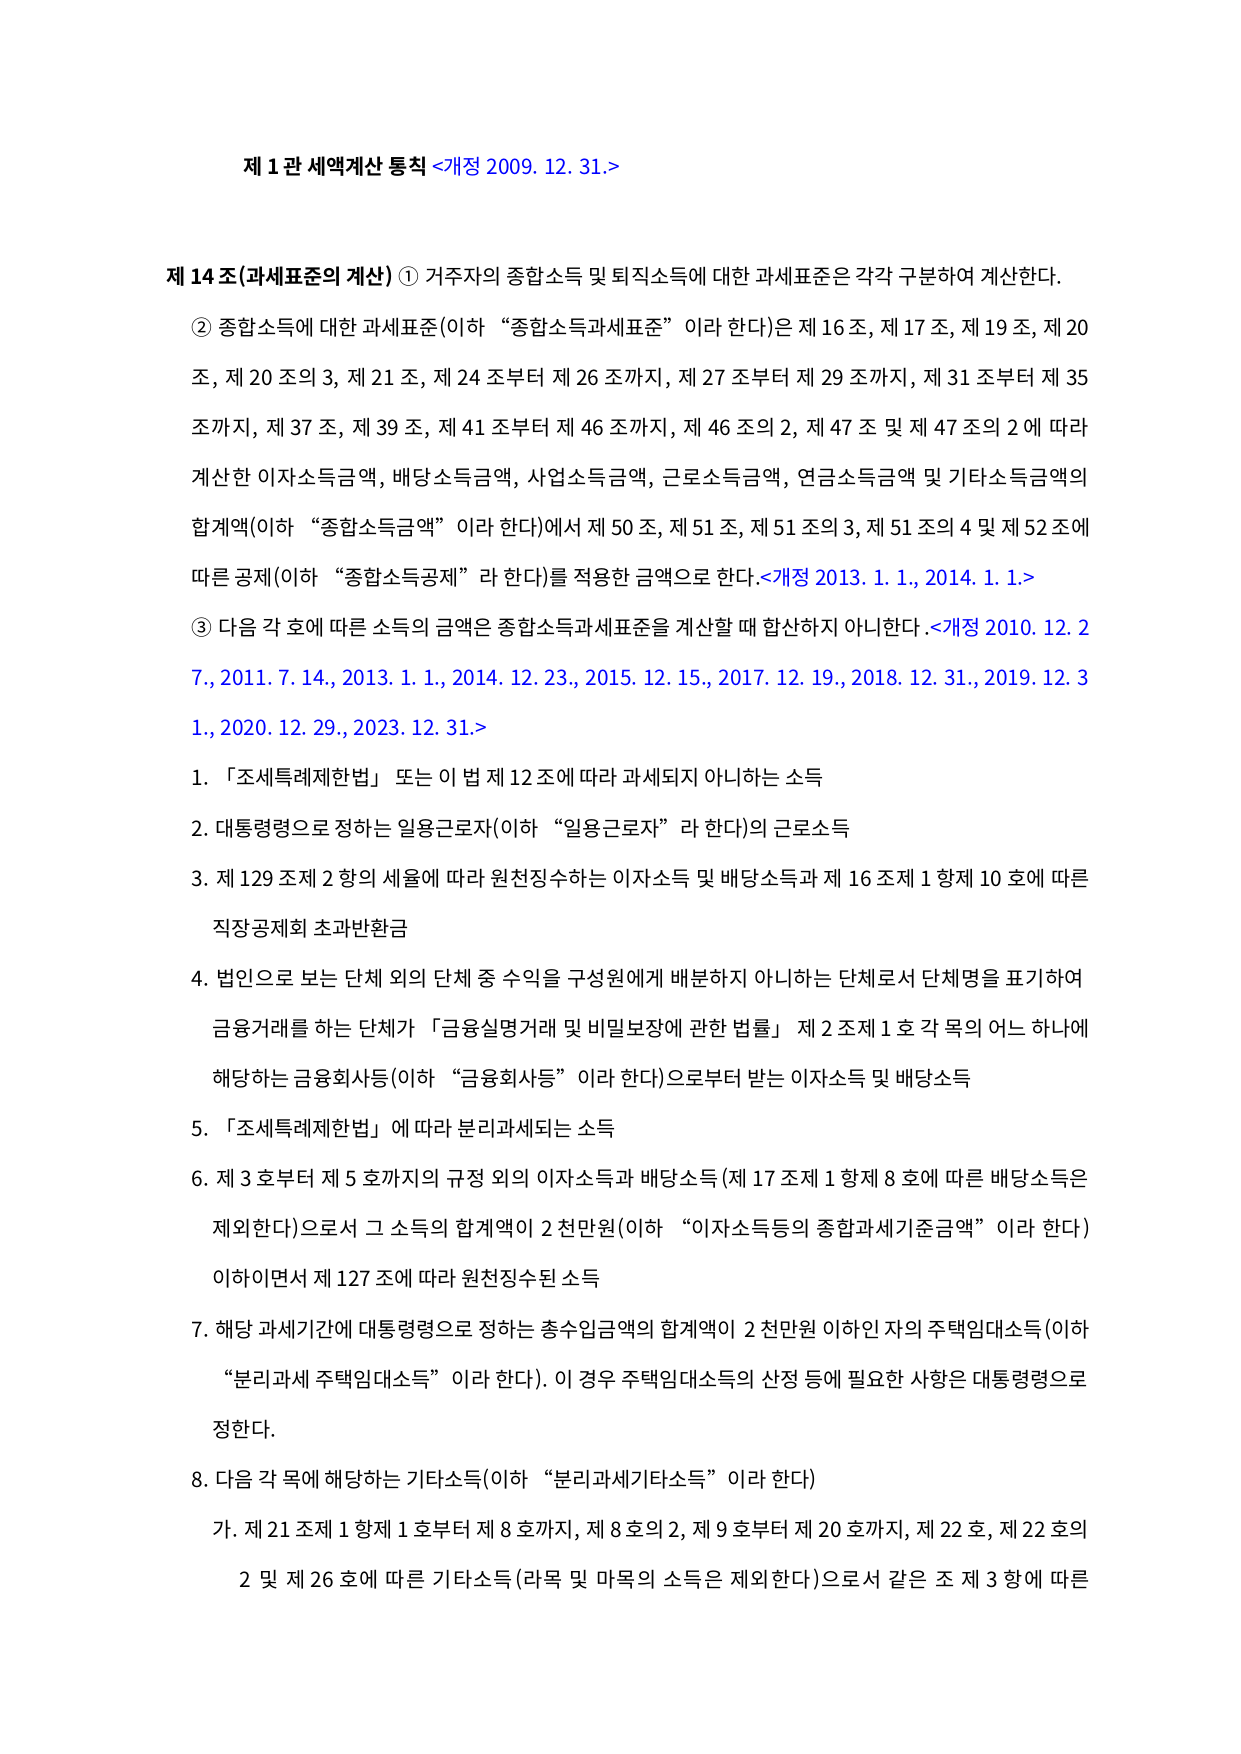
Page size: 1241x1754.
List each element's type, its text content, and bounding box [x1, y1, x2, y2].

text 제14조(과세표준의 계산) ① 거주자의 종합소득 및 퇴직소득에 대한 과세표준은 각각 구분하여 계산한다. [167, 261, 1090, 291]
text 3. 제129조제2항의 세율에 따라 원천징수하는 이자소득 및 배당소득과 제16조제1항제10호에 따른 직장공제회 초과반환금 [192, 862, 1090, 942]
text 8. 다음 각 목에 해당하는 기타소득(이하 “분리과세기타소득”이라 한다) [192, 1463, 1090, 1493]
text 1. 「조세특례제한법」 또는 이 법 제12조에 따라 과세되지 아니하는 소득 [192, 762, 1090, 792]
text 5. 「조세특례제한법」에 따라 분리과세되는 소득 [192, 1112, 1090, 1143]
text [212, 1513, 1090, 1593]
text 6. 제3호부터 제5호까지의 규정 외의 이자소득과 배당소득(제17조제1항제8호에 따른 배당소득은 제외한다)으로서 그 소득의 합계액이 2천만원(이하 “이자소득등의 종합과세기준금액”이라 한다) 이하이면서 제127조에 따라 원천징수된 소득 [192, 1162, 1090, 1293]
text 7. 해당 과세기간에 대통령령으로 정하는 총수입금액의 합계액이 2천만원 이하인 자의 주택임대소득(이하 “분리과세 주택임대소득”이라 한다). 이 경우 주택임대소득의 산정 등에 필요한 사항은 대통령령으로 정한다. [192, 1313, 1090, 1443]
text 제1관 세액계산 통칙 <개정 2009. 12. 31.> [244, 150, 1090, 180]
text ③ 다음 각 호에 따른 소득의 금액은 종합소득과세표준을 계산할 때 합산하지 아니한다.<개정 2010. 12. 27., 2011. 7. 14., 2013. 1. 1., 2014. 12. 23., 2015. 12. 15., 2017. 12. 19., 2018. 12. 31., 2019. 12. 31., 2020. 12. 29., 2023. 12. 31.> [192, 611, 1090, 742]
text ② 종합소득에 대한 과세표준(이하 “종합소득과세표준”이라 한다)은 제16조, 제17조, 제19조, 제20조, 제20조의3, 제21조, 제24조부터 제26조까지, 제27조부터 제29조까지, 제31조부터 제35조까지, 제37조, 제39조, 제41조부터 제46조까지, 제46조의2, 제47조 및 제47조의2에 따라 계산한 이자소득금액, 배당소득금액, 사업소득금액, 근로소득금액, 연금소득금액 및 기타소득금액의 합계액(이하 “종합소득금액”이라 한다)에서 제50조, 제51조, 제51조의3, 제51조의4 및 제52조에 따른 공제(이하 “종합소득공제”라 한다)를 적용한 금액으로 한다.<개정 2013. 1. 1., 2014. 1. 1.> [192, 311, 1090, 591]
text 2. 대통령령으로 정하는 일용근로자(이하 “일용근로자”라 한다)의 근로소득 [192, 812, 1090, 842]
text 4. 법인으로 보는 단체 외의 단체 중 수익을 구성원에게 배분하지 아니하는 단체로서 단체명을 표기하여 금융거래를 하는 단체가 「금융실명거래 및 비밀보장에 관한 법률」 제2조제1호 각 목의 어느 하나에 해당하는 금융회사등(이하 “금융회사등”이라 한다)으로부터 받는 이자소득 및 배당소득 [192, 962, 1090, 1092]
